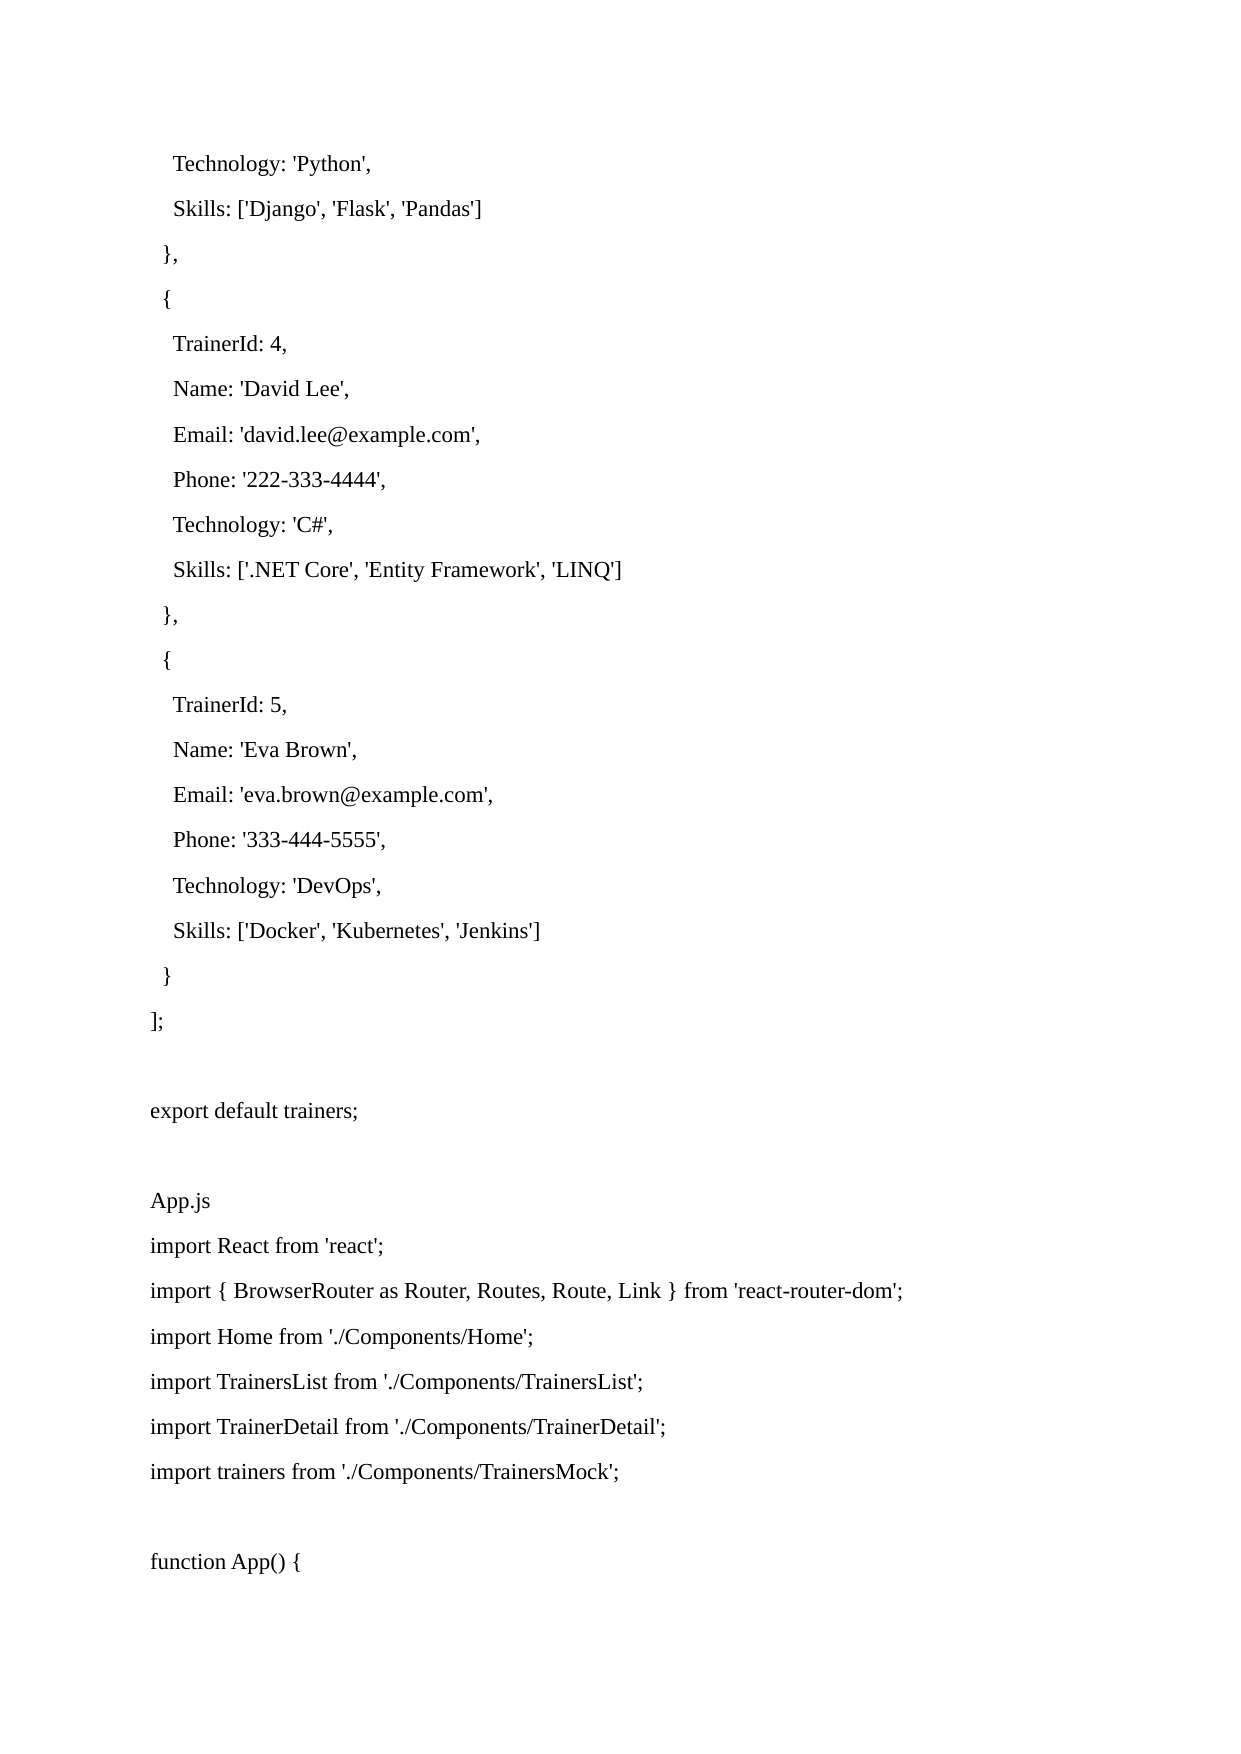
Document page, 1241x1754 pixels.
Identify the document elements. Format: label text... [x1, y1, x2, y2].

text import React from 'react'; [150, 1232, 1090, 1259]
text Email: 'david.lee@example.com', [150, 421, 1090, 447]
text import TrainerDetail from './Components/TrainerDetail'; [150, 1413, 1090, 1439]
text Technology: 'C#', [150, 511, 1090, 537]
text }, [150, 601, 1090, 627]
text Skills: ['.NET Core', 'Entity Framework', 'LINQ'] [150, 556, 1090, 582]
text import trainers from './Components/TrainersMock'; [150, 1458, 1090, 1484]
text Skills: ['Docker', 'Kubernetes', 'Jenkins'] [150, 917, 1090, 943]
text } [150, 962, 1090, 988]
text ]; [150, 1007, 1090, 1033]
text { [150, 285, 1090, 312]
text Skills: ['Django', 'Flask', 'Pandas'] [150, 195, 1090, 221]
text Name: 'Eva Brown', [150, 736, 1090, 763]
text Phone: '222-333-4444', [150, 466, 1090, 492]
text Technology: 'Python', [150, 150, 1090, 176]
text { [150, 646, 1090, 672]
text import Home from './Components/Home'; [150, 1323, 1090, 1349]
text Phone: '333-444-5555', [150, 827, 1090, 853]
text Name: 'David Lee', [150, 376, 1090, 402]
text export default trainers; [150, 1097, 1090, 1123]
text TrainerId: 5, [150, 691, 1090, 718]
text }, [150, 240, 1090, 267]
text App.js [150, 1187, 1090, 1214]
text import { BrowserRouter as Router, Routes, Route, Link } from 'react-router-dom'; [150, 1278, 1090, 1304]
text Email: 'eva.brown@example.com', [150, 781, 1090, 808]
text function App() { [150, 1548, 1090, 1574]
text Technology: 'DevOps', [150, 872, 1090, 898]
text import TrainersList from './Components/TrainersList'; [150, 1368, 1090, 1394]
text TrainerId: 4, [150, 330, 1090, 357]
